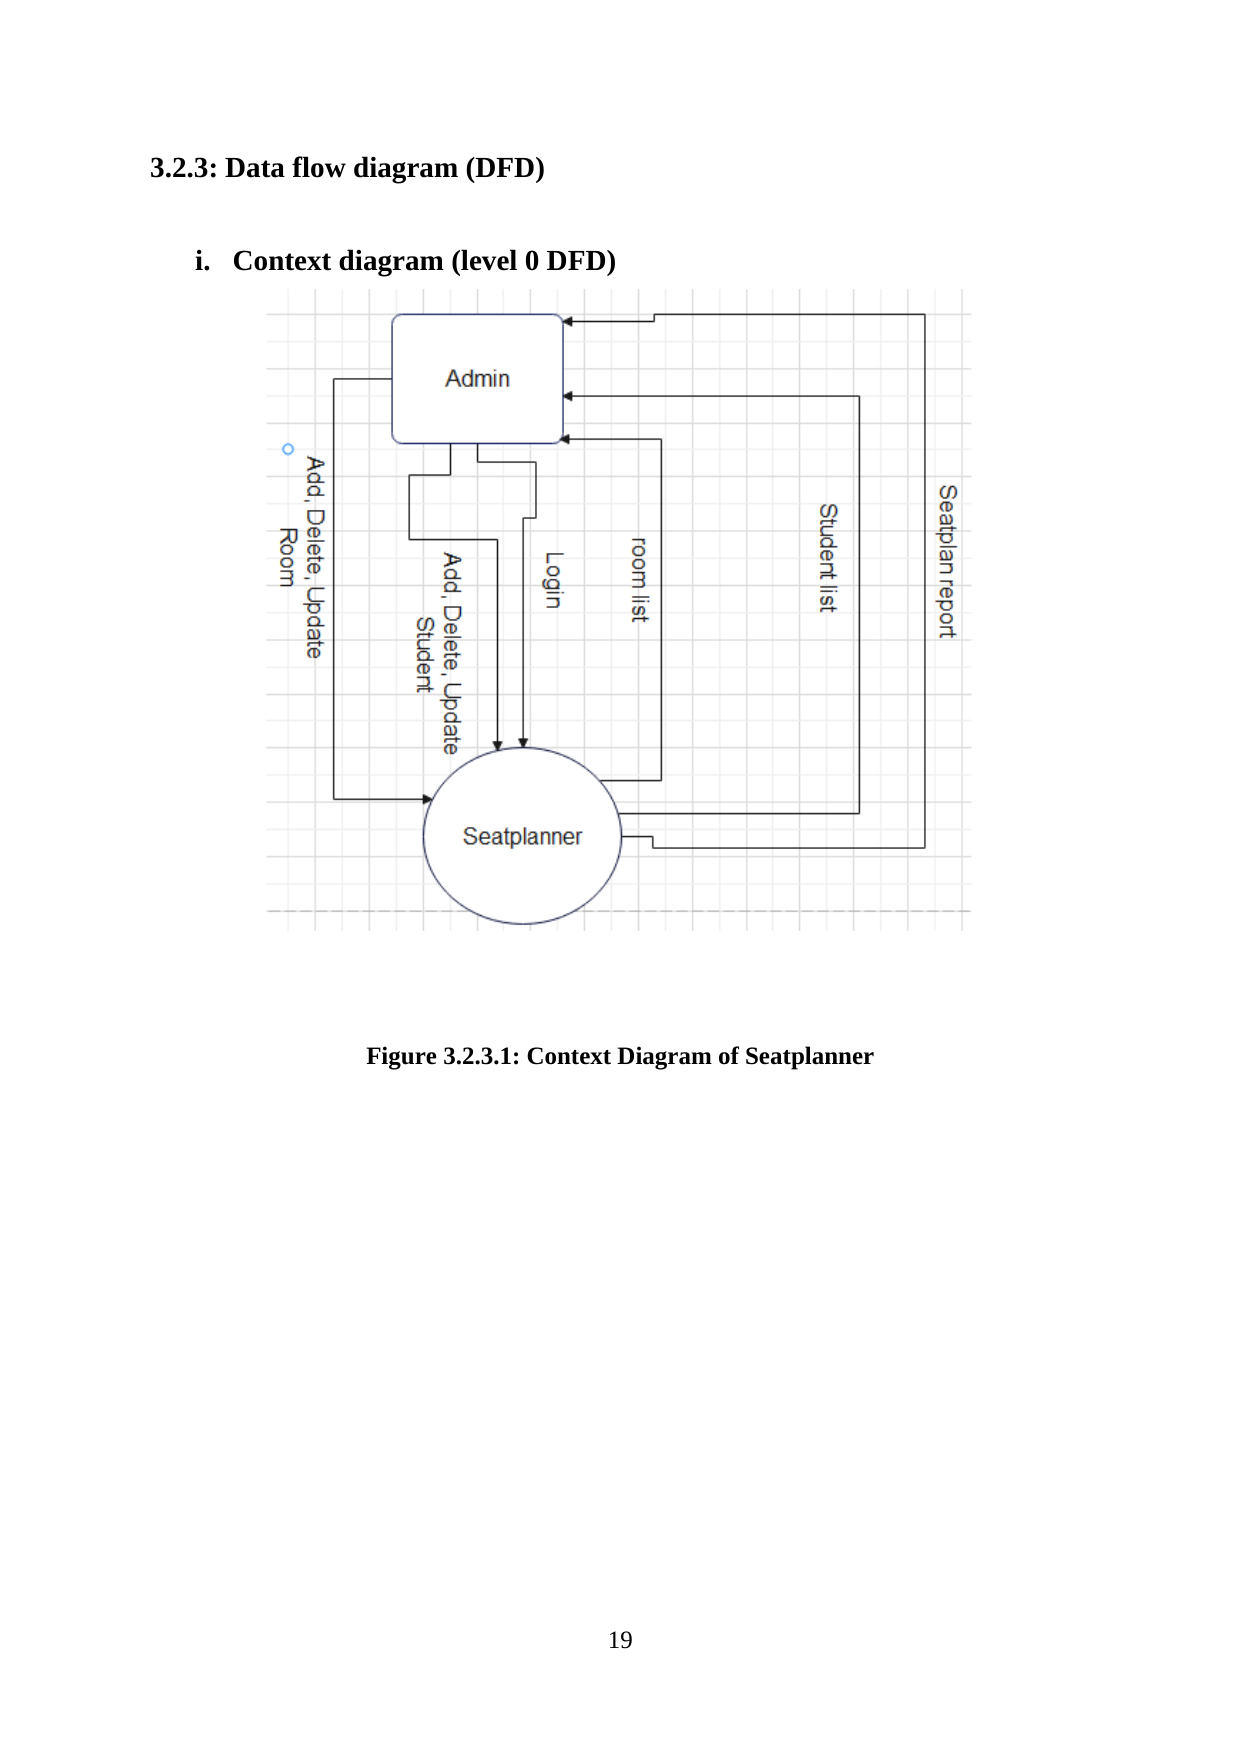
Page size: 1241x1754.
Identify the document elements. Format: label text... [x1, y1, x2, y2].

text Figure 3.2.3.1: Context Diagram of Seatplanner [150, 1041, 1090, 1070]
subtitle Data flow diagram (DFD) [150, 150, 1090, 183]
picture [265, 289, 975, 506]
list Context diagram (level 0 DFD) [195, 243, 1090, 277]
